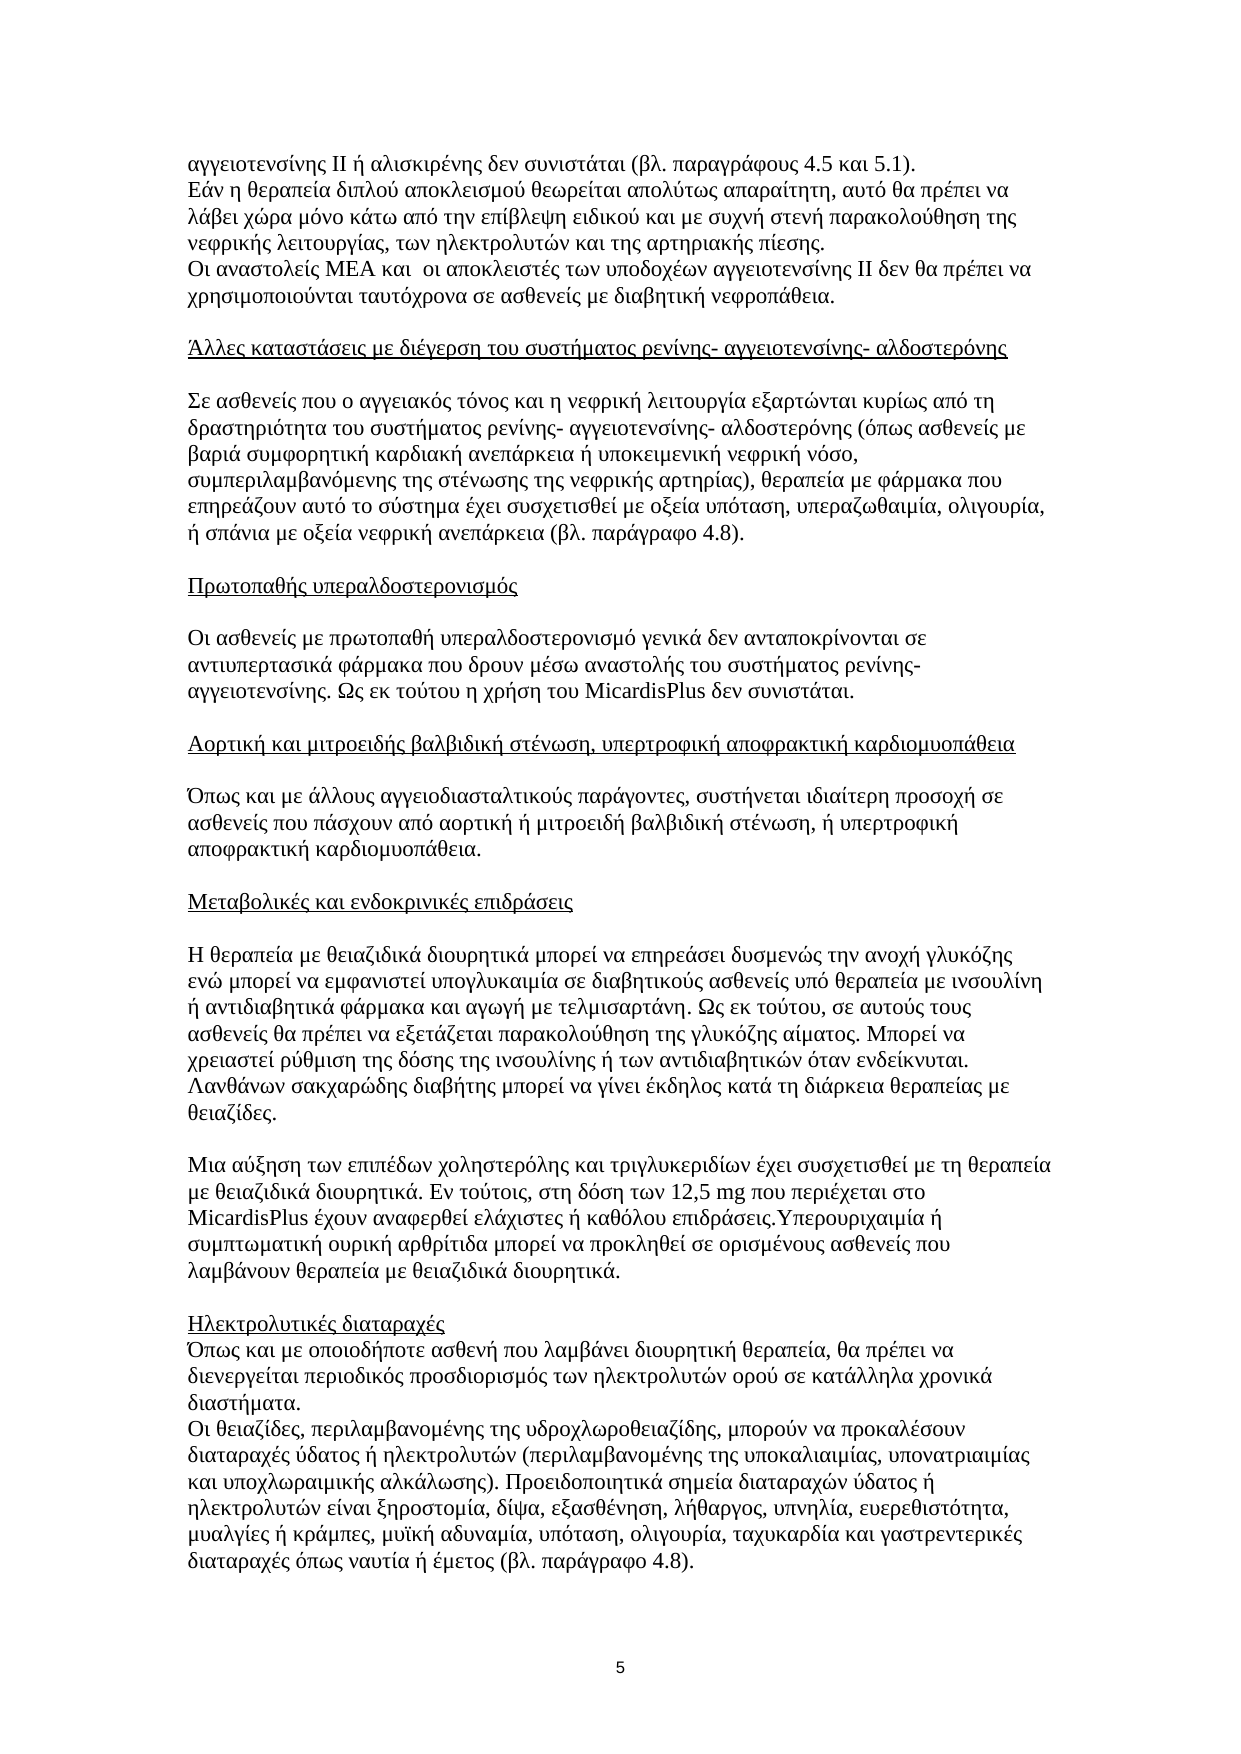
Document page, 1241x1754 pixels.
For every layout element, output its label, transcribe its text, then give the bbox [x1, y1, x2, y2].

text Οι αναστολείς ΜΕΑ και οι αποκλειστές των υποδοχέων αγγειοτενσίνης ΙΙ δεν θα πρέπει να χρησιμοποιούνται ταυτόχρονα σε ασθενείς με διαβητική νεφροπάθεια. [187, 255, 1053, 308]
text Μια αύξηση των επιπέδων χοληστερόλης και τριγλυκεριδίων έχει συσχετισθεί με τη θεραπεία με θειαζιδικά διουρητικά. Εν τούτοις, στη δόση των 12,5 mg που περιέχεται στο MicardisPlus έχουν αναφερθεί ελάχιστες ή καθόλου επιδράσεις.Υπερουριχαιμία ή συμπτωματική ουρική αρθρίτιδα μπορεί να προκληθεί σε ορισμένους ασθενείς που λαμβάνουν θεραπεία με θειαζιδικά διουρητικά. [187, 1151, 1053, 1283]
text Αορτική και μιτροειδής βαλβιδική στένωση, υπερτροφική αποφρακτική καρδιομυοπάθεια [187, 730, 1053, 756]
text Όπως και με άλλους αγγειοδιασταλτικούς παράγοντες, συστήνεται ιδιαίτερη προσοχή σε ασθενείς που πάσχουν από αορτική ή μιτροειδή βαλβιδική στένωση, ή υπερτροφική αποφρακτική καρδιομυοπάθεια. [187, 782, 1053, 862]
text Άλλες καταστάσεις με διέγερση του συστήματος ρενίνης- αγγειοτενσίνης- αλδοστερόνης [187, 334, 1053, 361]
text Οι θειαζίδες, περιλαμβανομένης της υδροχλωροθειαζίδης, μπορούν να προκαλέσουν διαταραχές ύδατος ή ηλεκτρολυτών (περιλαμβανομένης της υποκαλιαιμίας, υπονατριαιμίας και υποχλωραιμικής αλκάλωσης). Προειδοποιητικά σημεία διαταραχών ύδατος ή ηλεκτρολυτών είναι ξηροστομία, δίψα, εξασθένηση, λήθαργος, υπνηλία, ευερεθιστότητα, μυαλγίες ή κράμπες, μυϊκή αδυναμία, υπόταση, ολιγουρία, ταχυκαρδία και γαστρεντερικές διαταραχές όπως ναυτία ή έμετος (βλ. παράγραφο 4.8). [187, 1415, 1053, 1573]
text Ηλεκτρολυτικές διαταραχές [187, 1309, 1053, 1336]
text Σε ασθενείς που ο αγγειακός τόνος και η νεφρική λειτουργία εξαρτώνται κυρίως από τη δραστηριότητα του συστήματος ρενίνης- αγγειοτενσίνης- αλδοστερόνης (όπως ασθενείς με βαριά συμφορητική καρδιακή ανεπάρκεια ή υποκειμενική νεφρική νόσο, συμπεριλαμβανόμενης της στένωσης της νεφρικής αρτηρίας), θεραπεία με φάρμακα που επηρεάζουν αυτό το σύστημα έχει συσχετισθεί με οξεία υπόταση, υπεραζωθαιμία, ολιγουρία, ή σπάνια με οξεία νεφρική ανεπάρκεια (βλ. παράγραφο 4.8). [187, 387, 1053, 545]
text Εάν η θεραπεία διπλού αποκλεισμού θεωρείται απολύτως απαραίτητη, αυτό θα πρέπει να λάβει χώρα μόνο κάτω από την επίβλεψη ειδικού και με συχνή στενή παρακολούθηση της νεφρικής λειτουργίας, των ηλεκτρολυτών και της αρτηριακής πίεσης. [187, 176, 1053, 255]
text Οι ασθενείς με πρωτοπαθή υπεραλδοστερονισμό γενικά δεν ανταποκρίνονται σε αντιυπερτασικά φάρμακα που δρουν μέσω αναστολής του συστήματος ρενίνης-αγγειοτενσίνης. Ως εκ τούτου η χρήση του MicardisPlus δεν συνιστάται. [187, 624, 1053, 703]
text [187, 150, 1053, 176]
text Μεταβολικές και ενδοκρινικές επιδράσεις [187, 888, 1053, 914]
text Πρωτοπαθής υπεραλδοστερονισμός [187, 572, 1053, 598]
text Όπως και με οποιοδήποτε ασθενή που λαμβάνει διουρητική θεραπεία, θα πρέπει να διενεργείται περιοδικός προσδιορισμός των ηλεκτρολυτών ορού σε κατάλληλα χρονικά διαστήματα. [187, 1336, 1053, 1415]
text Η θεραπεία με θειαζιδικά διουρητικά μπορεί να επηρεάσει δυσμενώς την ανοχή γλυκόζης ενώ μπορεί να εμφανιστεί υπογλυκαιμία σε διαβητικούς ασθενείς υπό θεραπεία με ινσουλίνη ή αντιδιαβητικά φάρμακα και αγωγή με τελμισαρτάνη. Ως εκ τούτου, σε αυτούς τους ασθενείς θα πρέπει να εξετάζεται παρακολούθηση της γλυκόζης αίματος. Μπορεί να χρειαστεί ρύθμιση της δόσης της ινσουλίνης ή των αντιδιαβητικών όταν ενδείκνυται. Λανθάνων σακχαρώδης διαβήτης μπορεί να γίνει έκδηλος κατά τη διάρκεια θεραπείας με θειαζίδες. [187, 941, 1053, 1125]
